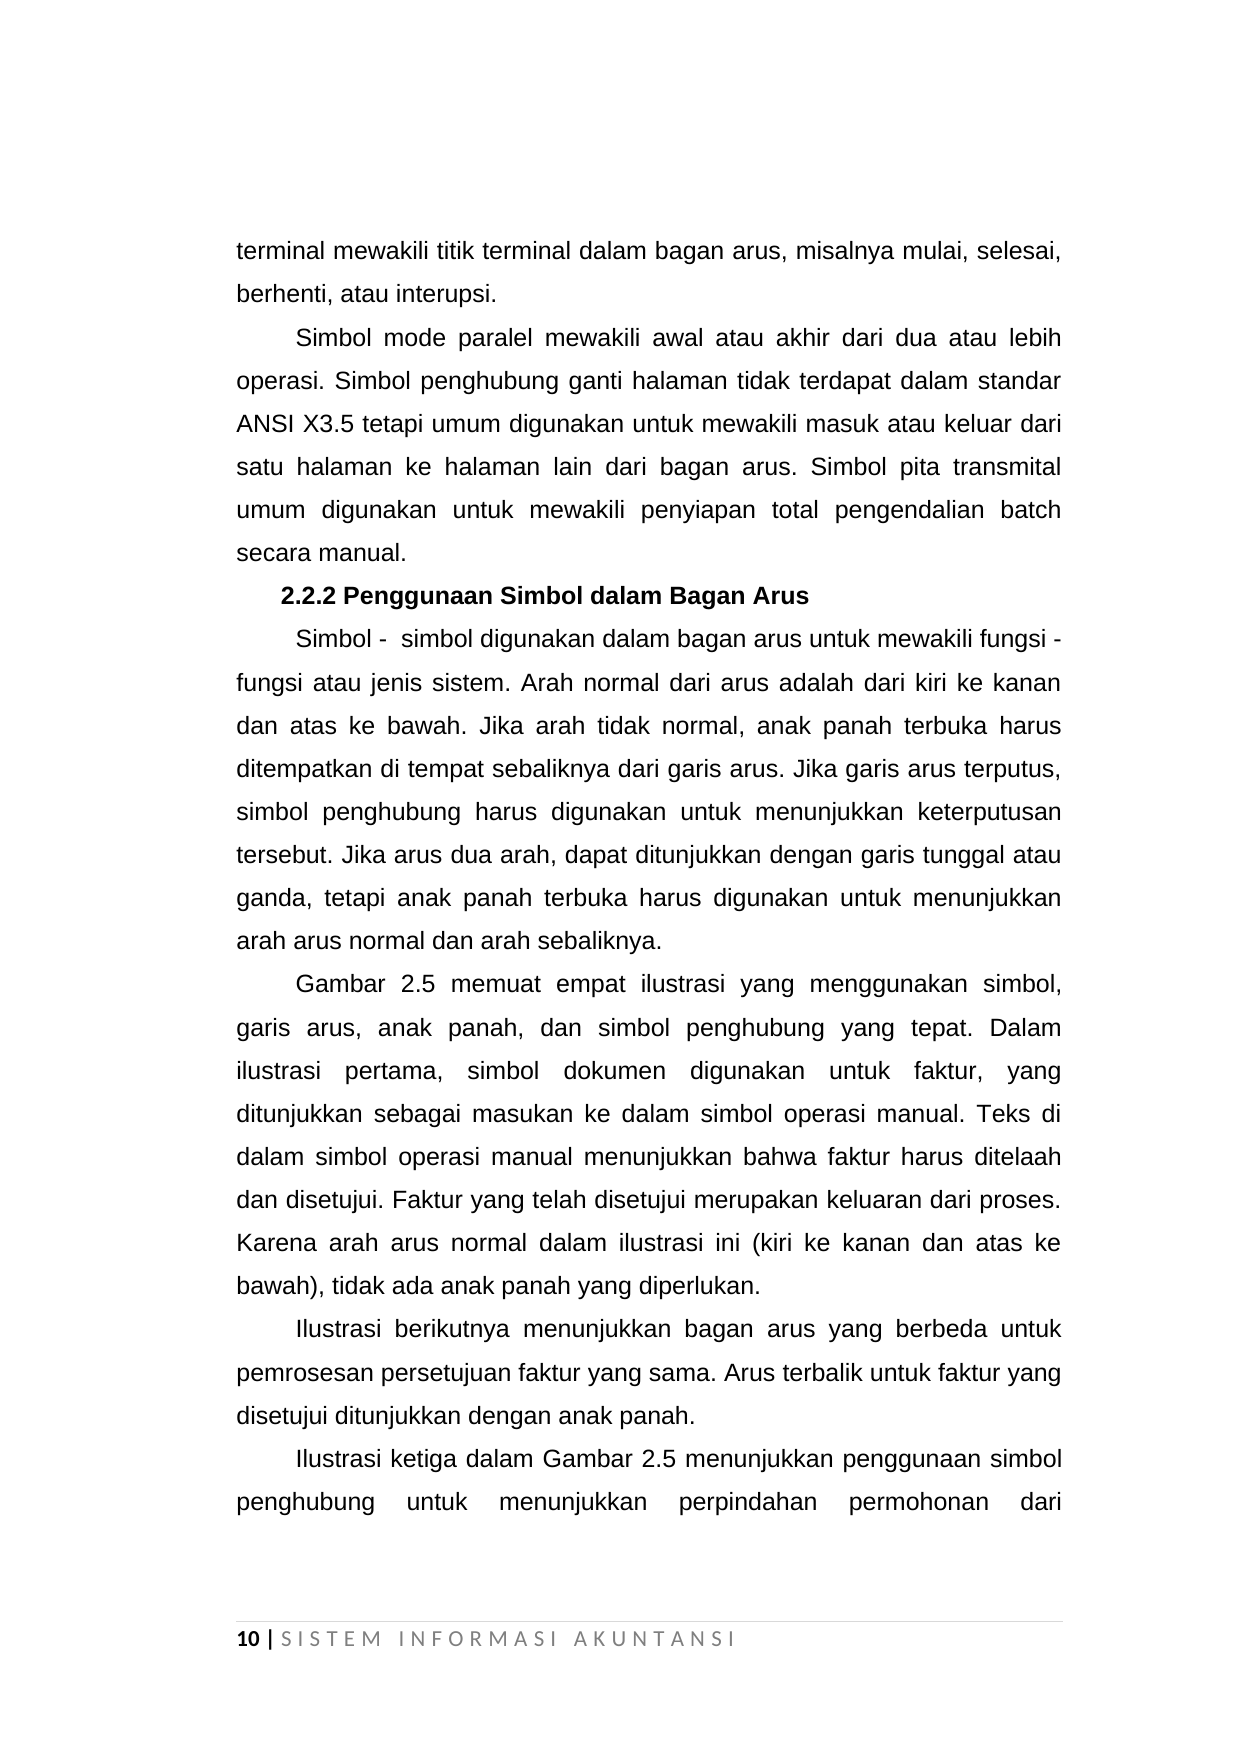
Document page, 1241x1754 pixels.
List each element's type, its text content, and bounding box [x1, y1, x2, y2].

text Simbol - simbol digunakan dalam bagan arus untuk mewakili fungsi -fungsi atau jenis sistem. Arah normal dari arus adalah dari kiri ke kanan dan atas ke bawah. Jika arah tidak normal, anak panah terbuka harus ditempatkan di tempat sebaliknya dari garis arus. Jika garis arus terputus, simbol penghubung harus digunakan untuk menunjukkan keterputusan tersebut. Jika arus dua arah, dapat ditunjukkan dengan garis tunggal atau ganda, tetapi anak panah terbuka harus digunakan untuk menunjukkan arah arus normal dan arah sebaliknya. [236, 624, 1063, 955]
text Gambar 2.5 memuat empat ilustrasi yang menggunakan simbol, garis arus, anak panah, dan simbol penghubung yang tepat. Dalam ilustrasi pertama, simbol dokumen digunakan untuk faktur, yang ditunjukkan sebagai masukan ke dalam simbol operasi manual. Teks di dalam simbol operasi manual menunjukkan bahwa faktur harus ditelaah dan disetujui. Faktur yang telah disetujui merupakan keluaran dari proses. Karena arah arus normal dalam ilustrasi ini (kiri ke kanan dan atas ke bawah), tidak ada anak panah yang diperlukan. [236, 969, 1063, 1300]
text 2.2.2 Penggunaan Simbol dalam Bagan Arus [281, 581, 1063, 610]
text Ilustrasi berikutnya menunjukkan bagan arus yang berbeda untuk pemrosesan persetujuan faktur yang sama. Arus terbalik untuk faktur yang disetujui ditunjukkan dengan anak panah. [236, 1314, 1063, 1429]
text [236, 1444, 1063, 1516]
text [236, 236, 1063, 308]
text Simbol mode paralel mewakili awal atau akhir dari dua atau lebih operasi. Simbol penghubung ganti halaman tidak terdapat dalam standar ANSI X3.5 tetapi umum digunakan untuk mewakili masuk atau keluar dari satu halaman ke halaman lain dari bagan arus. Simbol pita transmital umum digunakan untuk mewakili penyiapan total pengendalian batch secara manual. [236, 322, 1063, 567]
